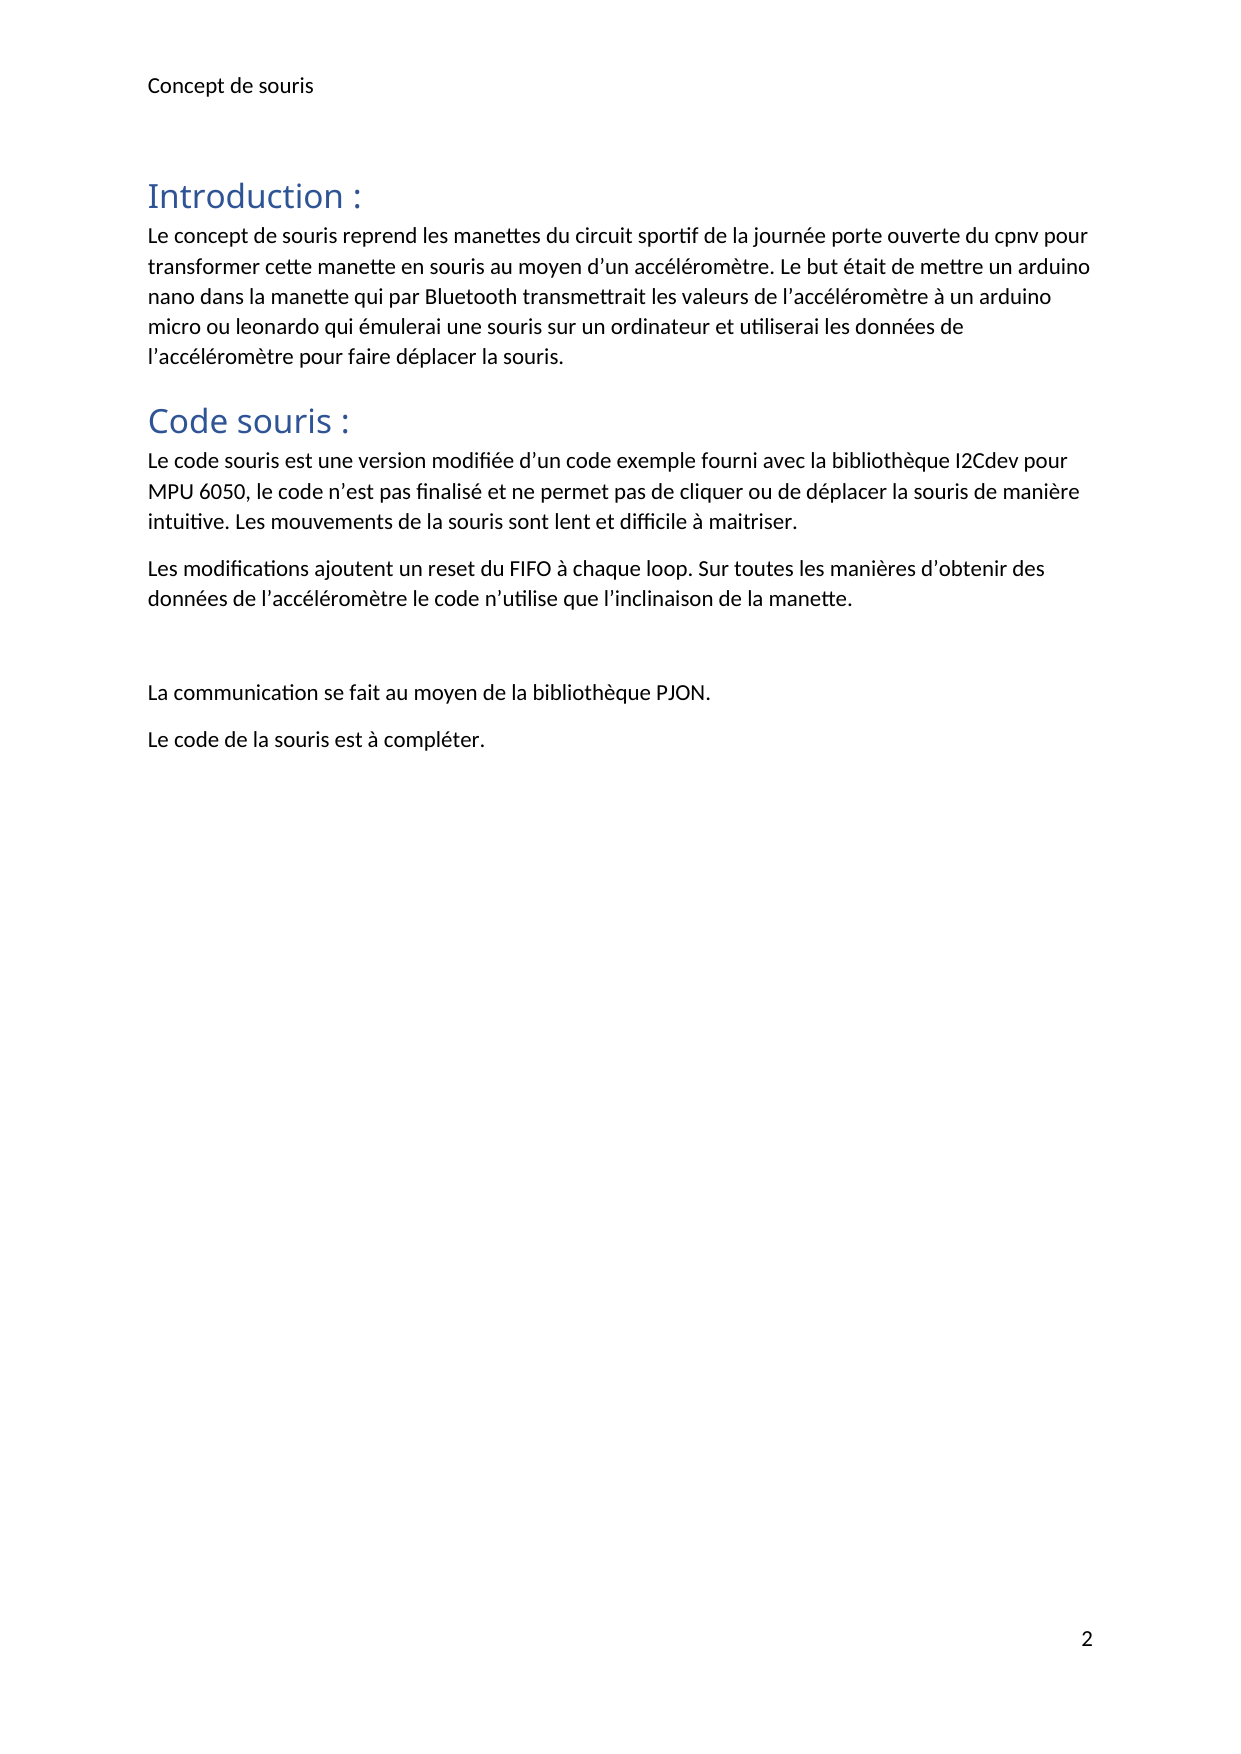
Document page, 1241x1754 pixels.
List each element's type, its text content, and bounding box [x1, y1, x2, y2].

subtitle Code souris : [148, 398, 1093, 443]
subtitle Introduction : [148, 173, 1093, 218]
text Le concept de souris reprend les manettes du circuit sportif de la journée porte ouverte du cpnv pour transformer cette manette en souris au moyen d’un accéléromètre. Le but était de mettre un arduino nano dans la manette qui par Bluetooth transmettrait les valeurs de l’accéléromètre à un arduino micro ou leonardo qui émulerai une souris sur un ordinateur et utiliserai les données de l’accéléromètre pour faire déplacer la souris. [148, 222, 1093, 370]
text Le code souris est une version modifiée d’un code exemple fourni avec la bibliothèque I2Cdev pour MPU 6050, le code n’est pas finalisé et ne permet pas de cliquer ou de déplacer la souris de manière intuitive. Les mouvements de la souris sont lent et difficile à maitriser. [148, 447, 1093, 535]
text Les modifications ajoutent un reset du FIFO à chaque loop. Sur toutes les manières d’obtenir des données de l’accéléromètre le code n’utilise que l’inclinaison de la manette. [148, 554, 1093, 612]
text Le code de la souris est à compléter. [148, 725, 1093, 753]
text La communication se fait au moyen de la bibliothèque PJON. [148, 678, 1093, 706]
